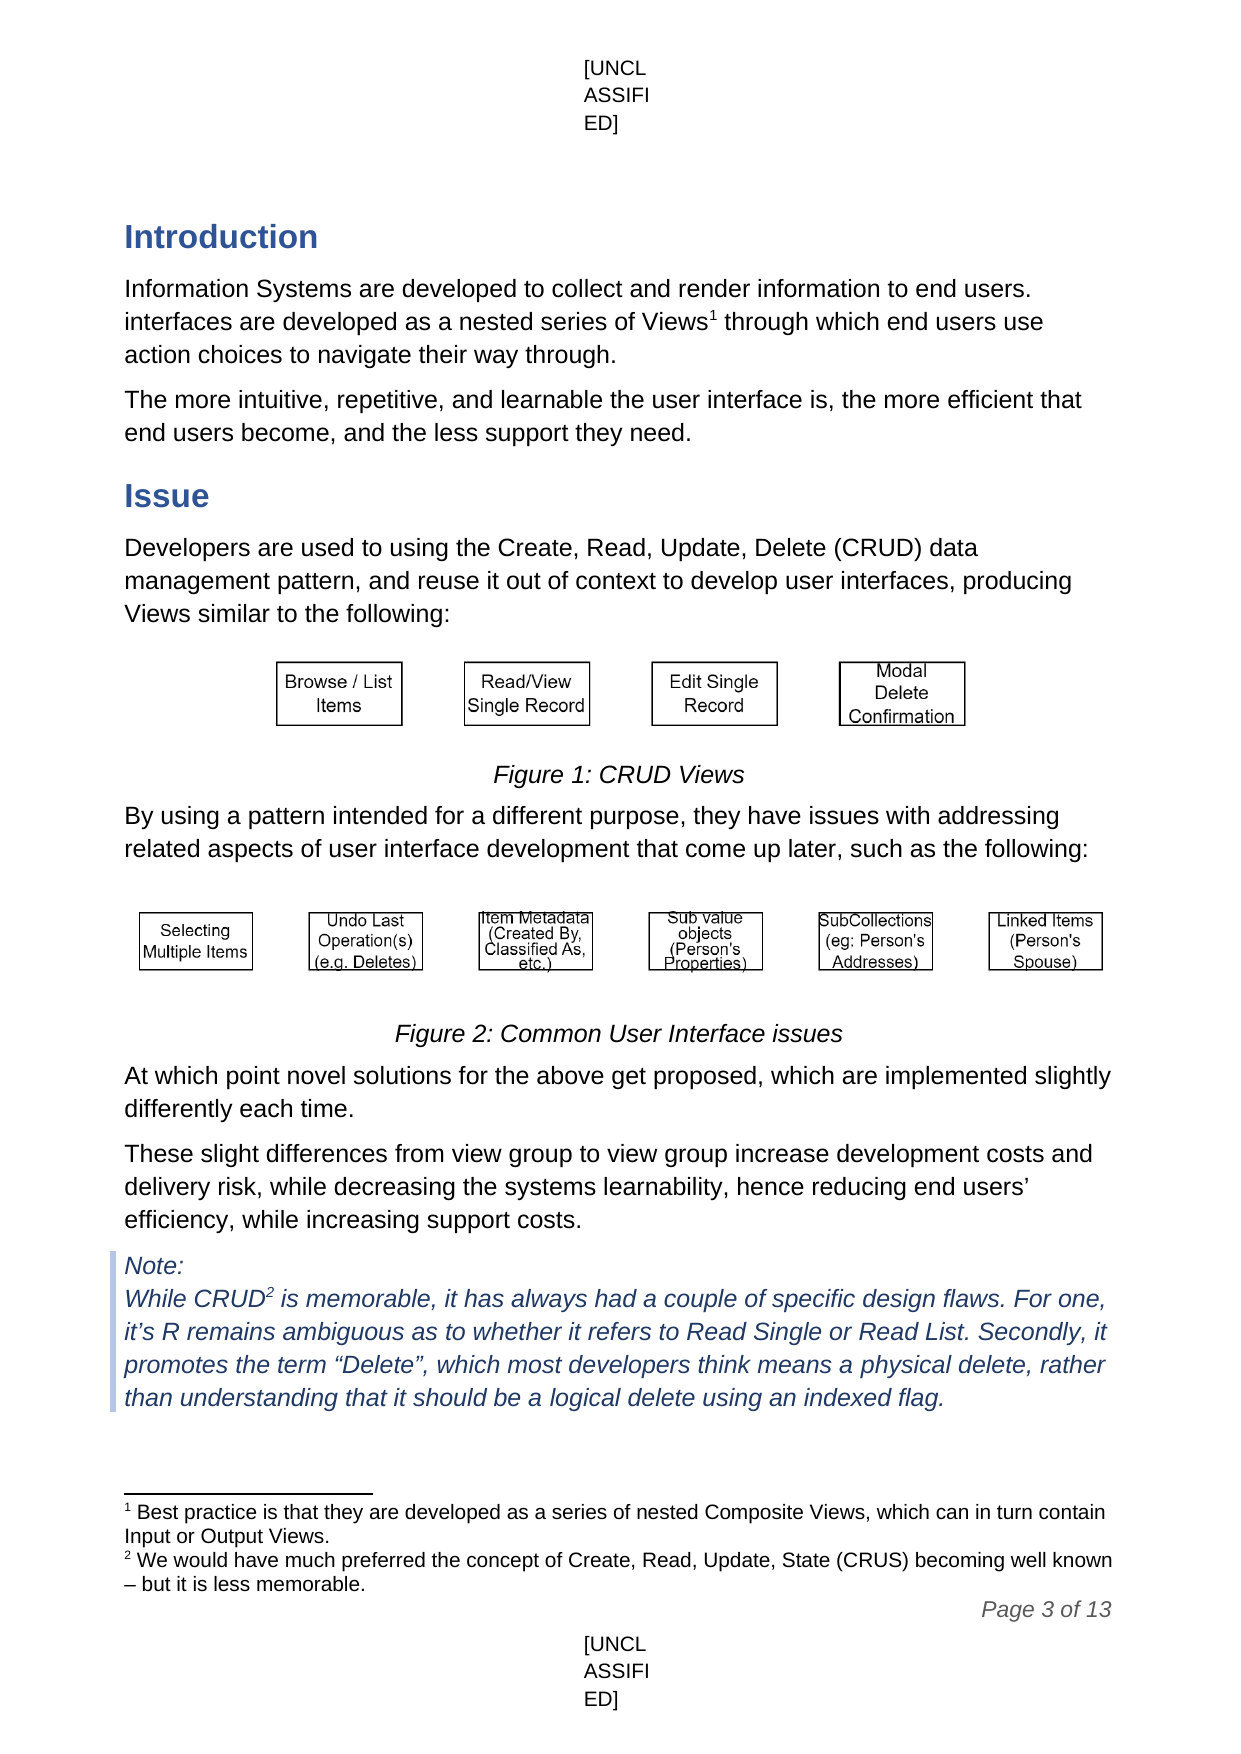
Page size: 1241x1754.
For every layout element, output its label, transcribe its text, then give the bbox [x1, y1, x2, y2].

text By using a pattern intended for a different purpose, they have issues with addressing related aspects of user interface development that come up later, such as the following: [124, 801, 1116, 863]
text The more intuitive, repetitive, and learnable the user interface is, the more efficient that end users become, and the less support they need. [124, 385, 1116, 447]
subtitle Introduction [124, 217, 1116, 255]
text Information Systems are developed to collect and render information to end users. interfaces are developed as a nested series of Views through which end users use action choices to navigate their way through. [124, 274, 1116, 368]
picture [260, 644, 981, 743]
text These slight differences from view group to view group increase development costs and delivery risk, while decreasing the systems learnability, hence reducing end users’ efficiency, while increasing support costs. [124, 1139, 1116, 1234]
picture [124, 879, 1117, 1003]
subtitle Issue [124, 476, 1116, 515]
text Note: While CRUD is memorable, it has always had a couple of specific design flaws. For one, it’s R remains ambiguous as to whether it refers to Read Single or Read List. Secondly, it promotes the term “Delete”, which most developers think means a physical delete, rather than understanding that it should be a logical delete using an indexed flag. [116, 1251, 1116, 1412]
text At which point novel solutions for the above get proposed, which are implemented slightly differently each time. [124, 1061, 1116, 1122]
text Developers are used to using the Create, Read, Update, Delete (CRUD) data management pattern, and reuse it out of context to develop user interfaces, producing Views similar to the following: [124, 533, 1116, 628]
